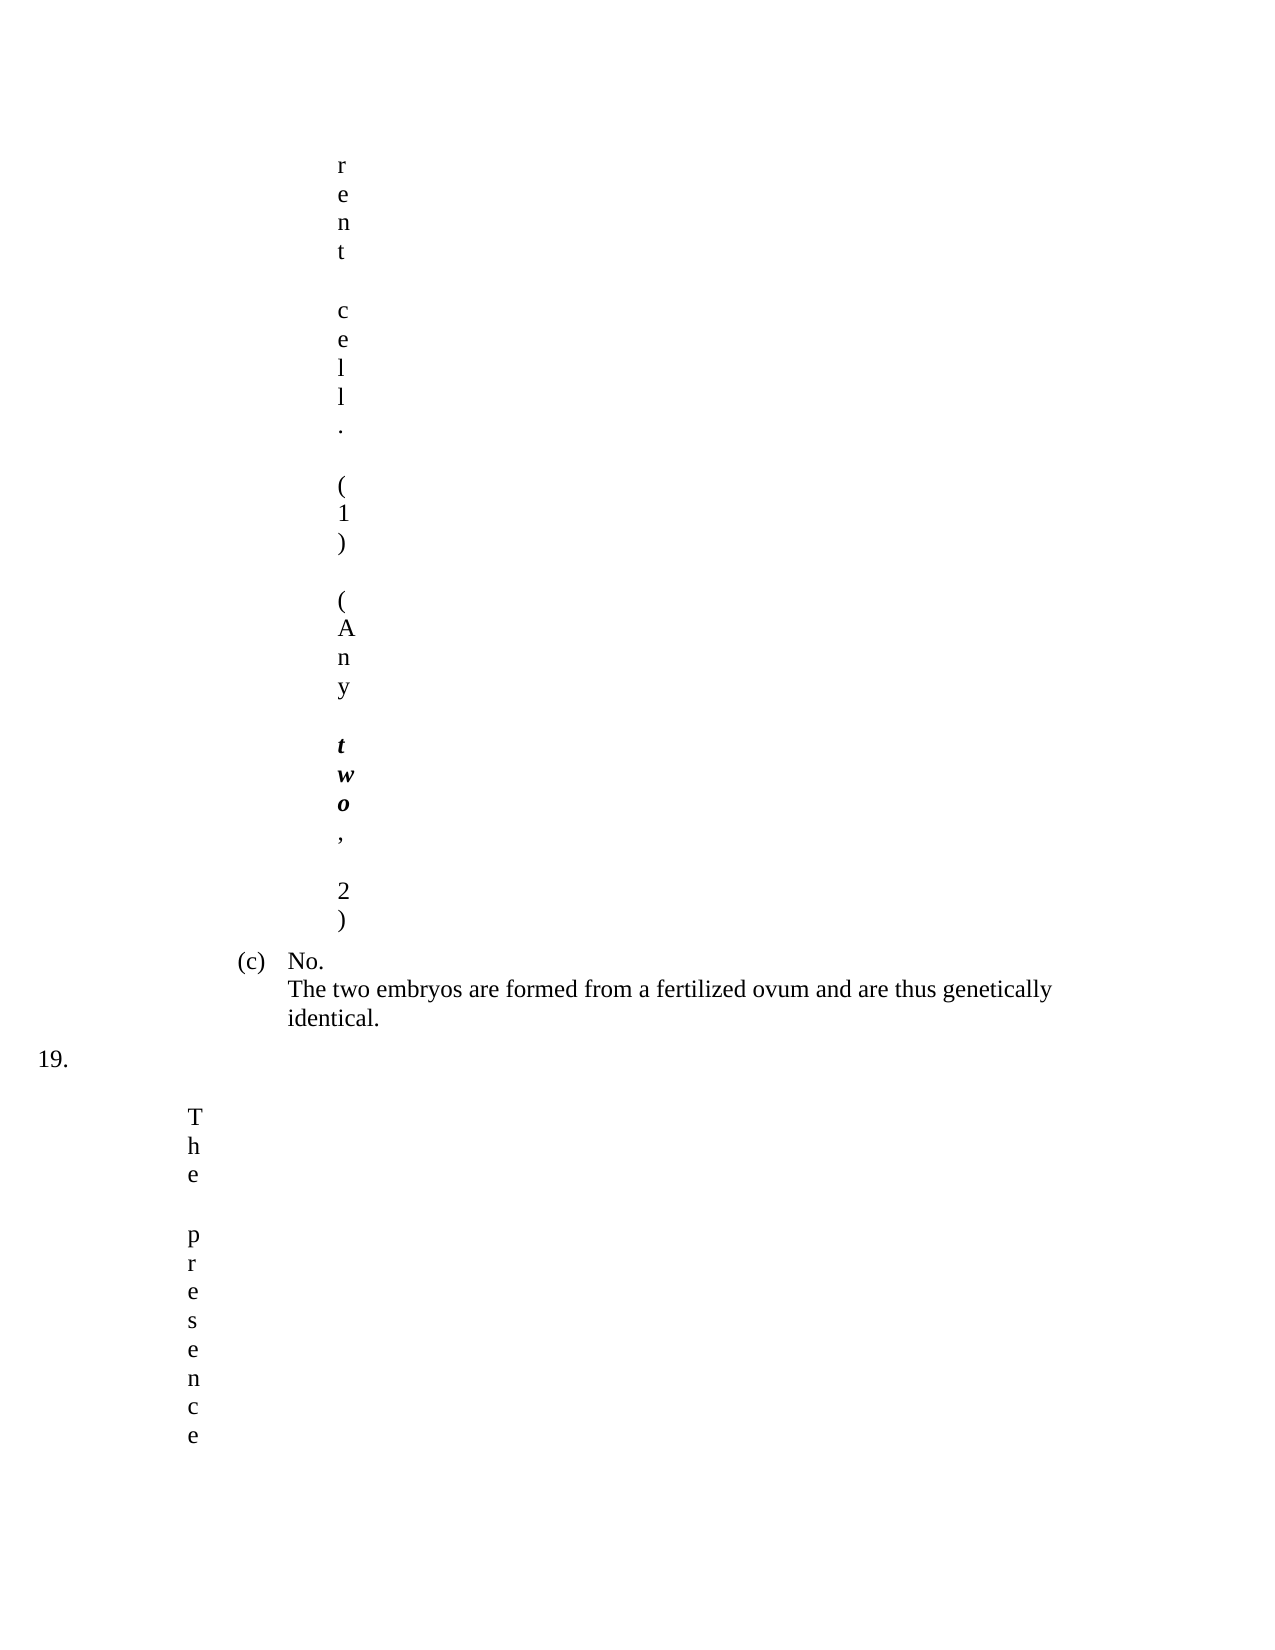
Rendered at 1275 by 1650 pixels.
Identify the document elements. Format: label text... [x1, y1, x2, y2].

text (c) No. (1) The two embryos are formed from a fertilized ovum and are thus genetically identical. (1) [237, 946, 1087, 1032]
